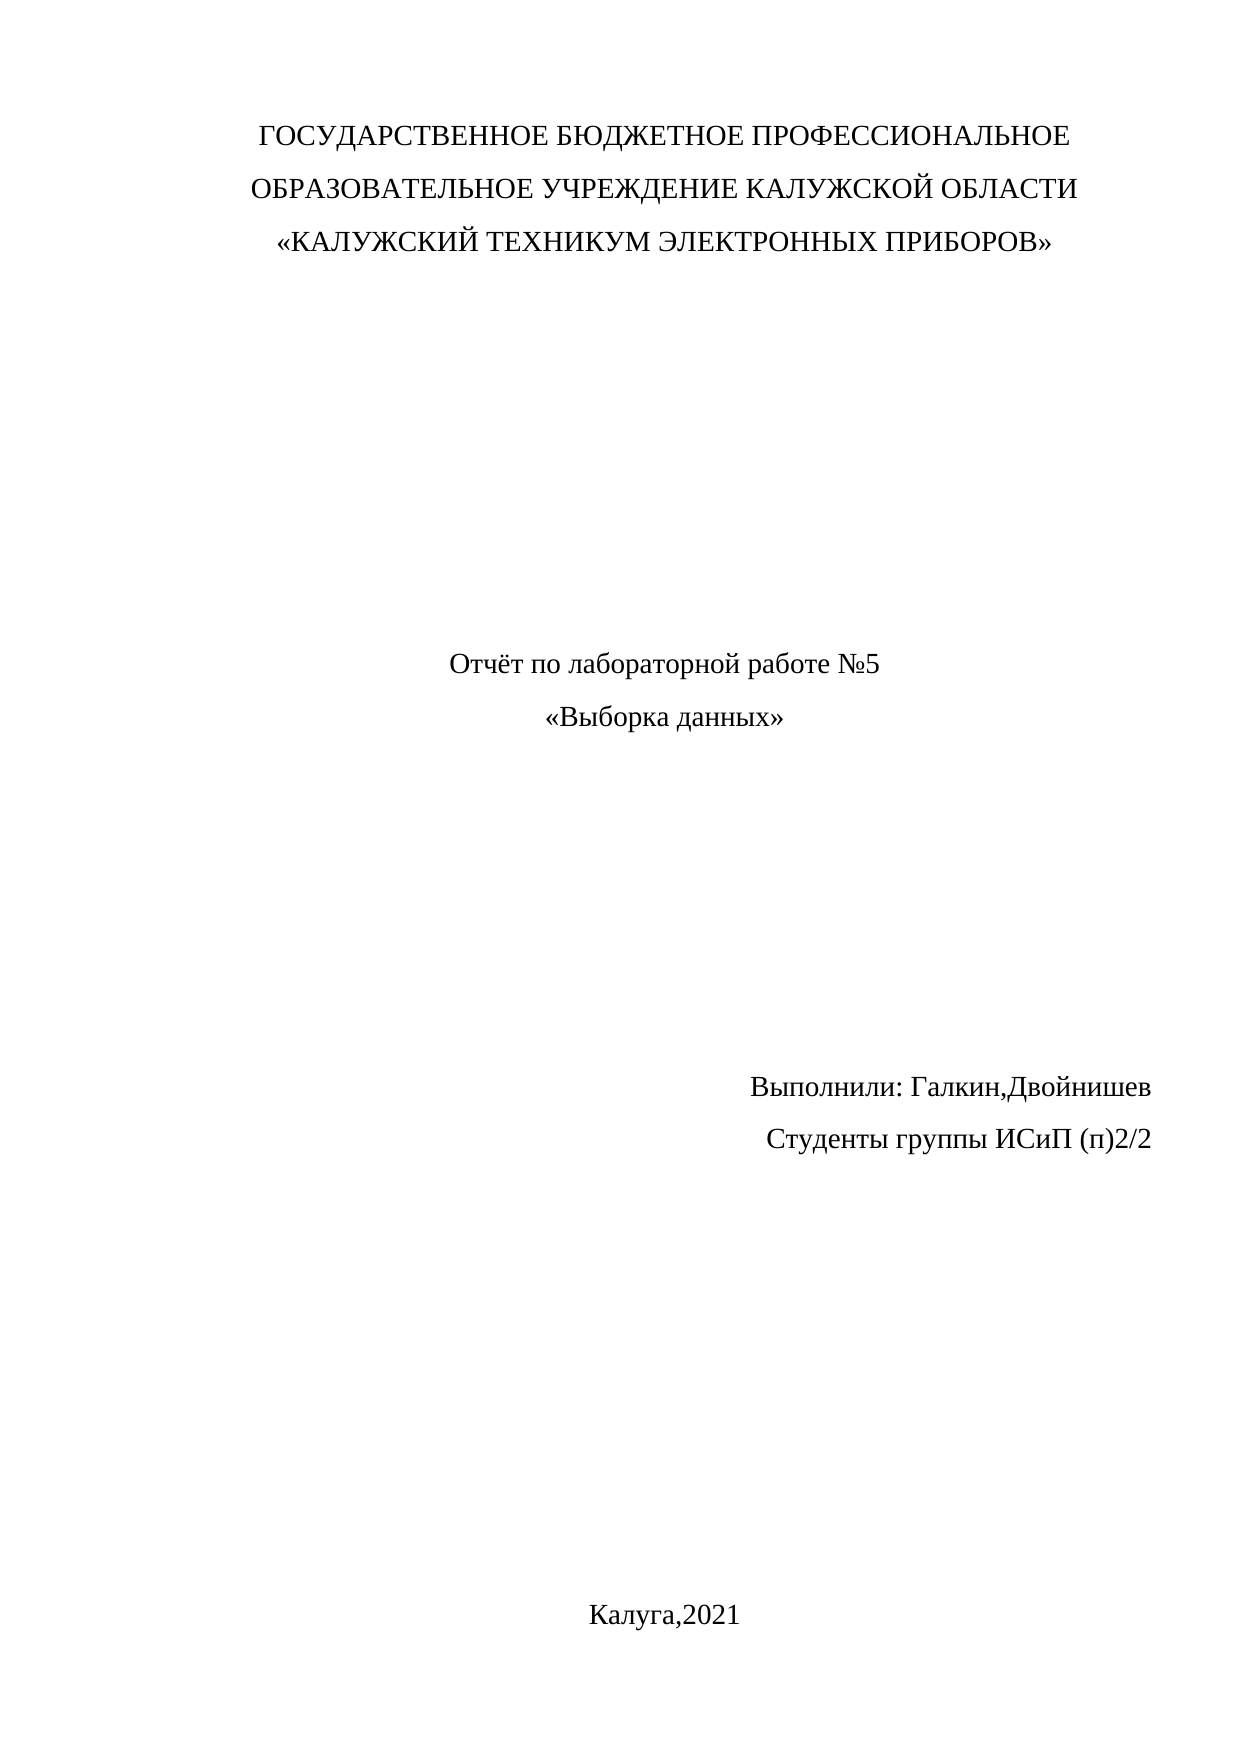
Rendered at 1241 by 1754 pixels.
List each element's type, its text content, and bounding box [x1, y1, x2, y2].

text «КАЛУЖСКИЙ ТЕХНИКУМ ЭЛЕКТРОННЫХ ПРИБОРОВ» [177, 224, 1152, 257]
text Студенты группы ИСиП (п)2/2 [177, 1122, 1152, 1155]
text ОБРАЗОВАТЕЛЬНОЕ УЧРЕЖДЕНИЕ КАЛУЖСКОЙ ОБЛАСТИ [177, 171, 1152, 204]
text Отчёт по лабораторной работе №5 [177, 646, 1152, 680]
text «Выборка данных» [177, 699, 1152, 733]
text Выполнили: Галкин,Двойнишев [177, 1069, 1152, 1102]
text ГОСУДАРСТВЕННОЕ БЮДЖЕТНОЕ ПРОФЕССИОНАЛЬНОЕ [177, 118, 1152, 152]
text Калуга,2021 [177, 1597, 1152, 1630]
